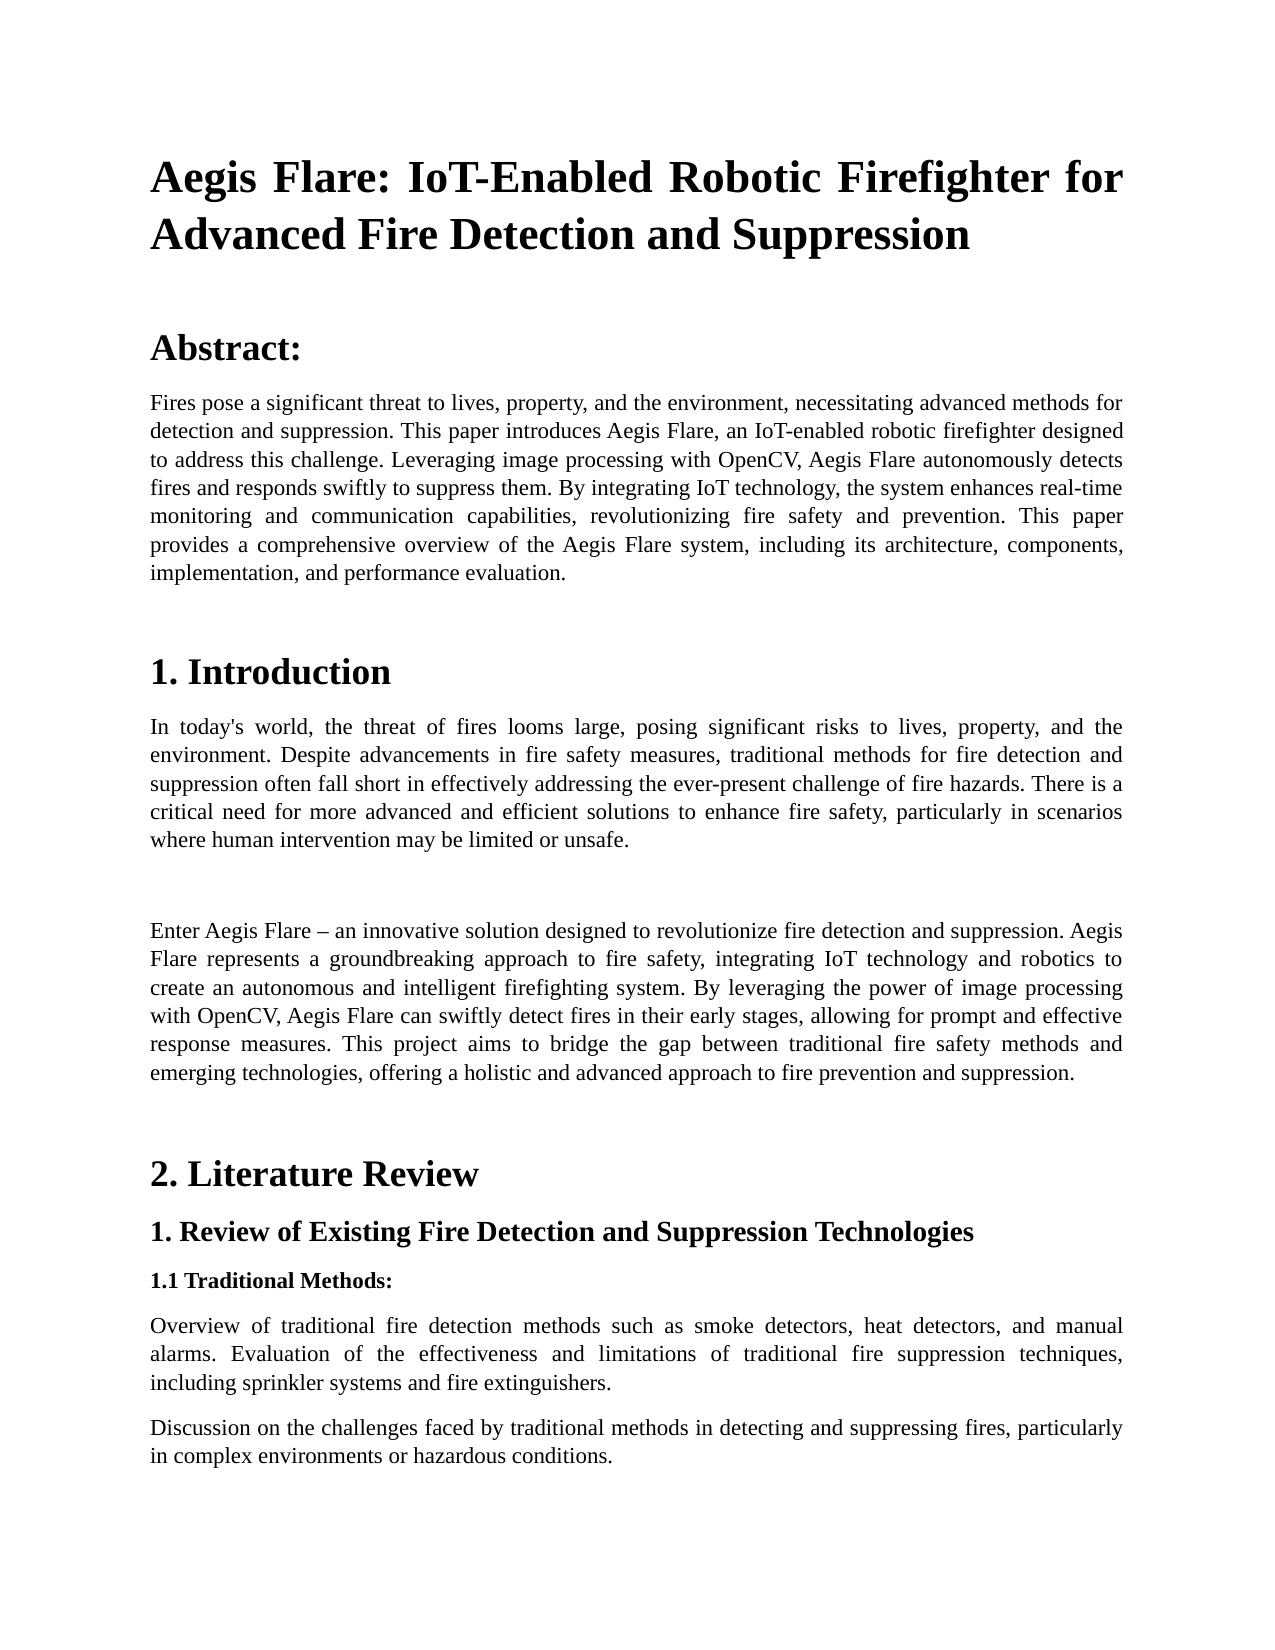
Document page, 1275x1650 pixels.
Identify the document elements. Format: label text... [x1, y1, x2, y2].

text Enter Aegis Flare – an innovative solution designed to revolutionize fire detection and suppression. Aegis Flare represents a groundbreaking approach to fire safety, integrating IoT technology and robotics to create an autonomous and intelligent firefighting system. By leveraging the power of image processing with OpenCV, Aegis Flare can swiftly detect fires in their early stages, allowing for prompt and effective response measures. This project aims to bridge the gap between traditional fire safety methods and emerging technologies, offering a holistic and advanced approach to fire prevention and suppression. [150, 917, 1125, 1085]
text 1.1 Traditional Methods: [150, 1267, 1125, 1293]
text Overview of traditional fire detection methods such as smoke detectors, heat detectors, and manual alarms. Evaluation of the effectiveness and limitations of traditional fire suppression techniques, including sprinkler systems and fire extinguishers. [150, 1312, 1125, 1395]
text Discussion on the challenges faced by traditional methods in detecting and suppressing fires, particularly in complex environments or hazardous conditions. [150, 1414, 1125, 1469]
text Aegis Flare: IoT-Enabled Robotic Firefighter for Advanced Fire Detection and Suppression [150, 150, 1125, 259]
text Abstract: [150, 326, 1125, 369]
text In today's world, the threat of fires looms large, posing significant risks to lives, property, and the environment. Despite advancements in fire safety measures, traditional methods for fire detection and suppression often fall short in effectively addressing the ever-present challenge of fire hazards. There is a critical need for more advanced and efficient solutions to enhance fire safety, particularly in scenarios where human intervention may be limited or unsafe. [150, 713, 1125, 853]
text 1. Review of Existing Fire Detection and Suppression Technologies [150, 1214, 1125, 1248]
text Fires pose a significant threat to lives, property, and the environment, necessitating advanced methods for detection and suppression. This paper introduces Aegis Flare, an IoT-enabled robotic firefighter designed to address this challenge. Leveraging image processing with OpenCV, Aegis Flare autonomously detects fires and responds swiftly to suppress them. By integrating IoT technology, the system enhances real-time monitoring and communication capabilities, revolutionizing fire safety and prevention. This paper provides a comprehensive overview of the Aegis Flare system, including its architecture, components, implementation, and performance evaluation. [150, 389, 1125, 586]
text 2. Literature Review [150, 1151, 1125, 1194]
text 1. Introduction [150, 649, 1125, 693]
